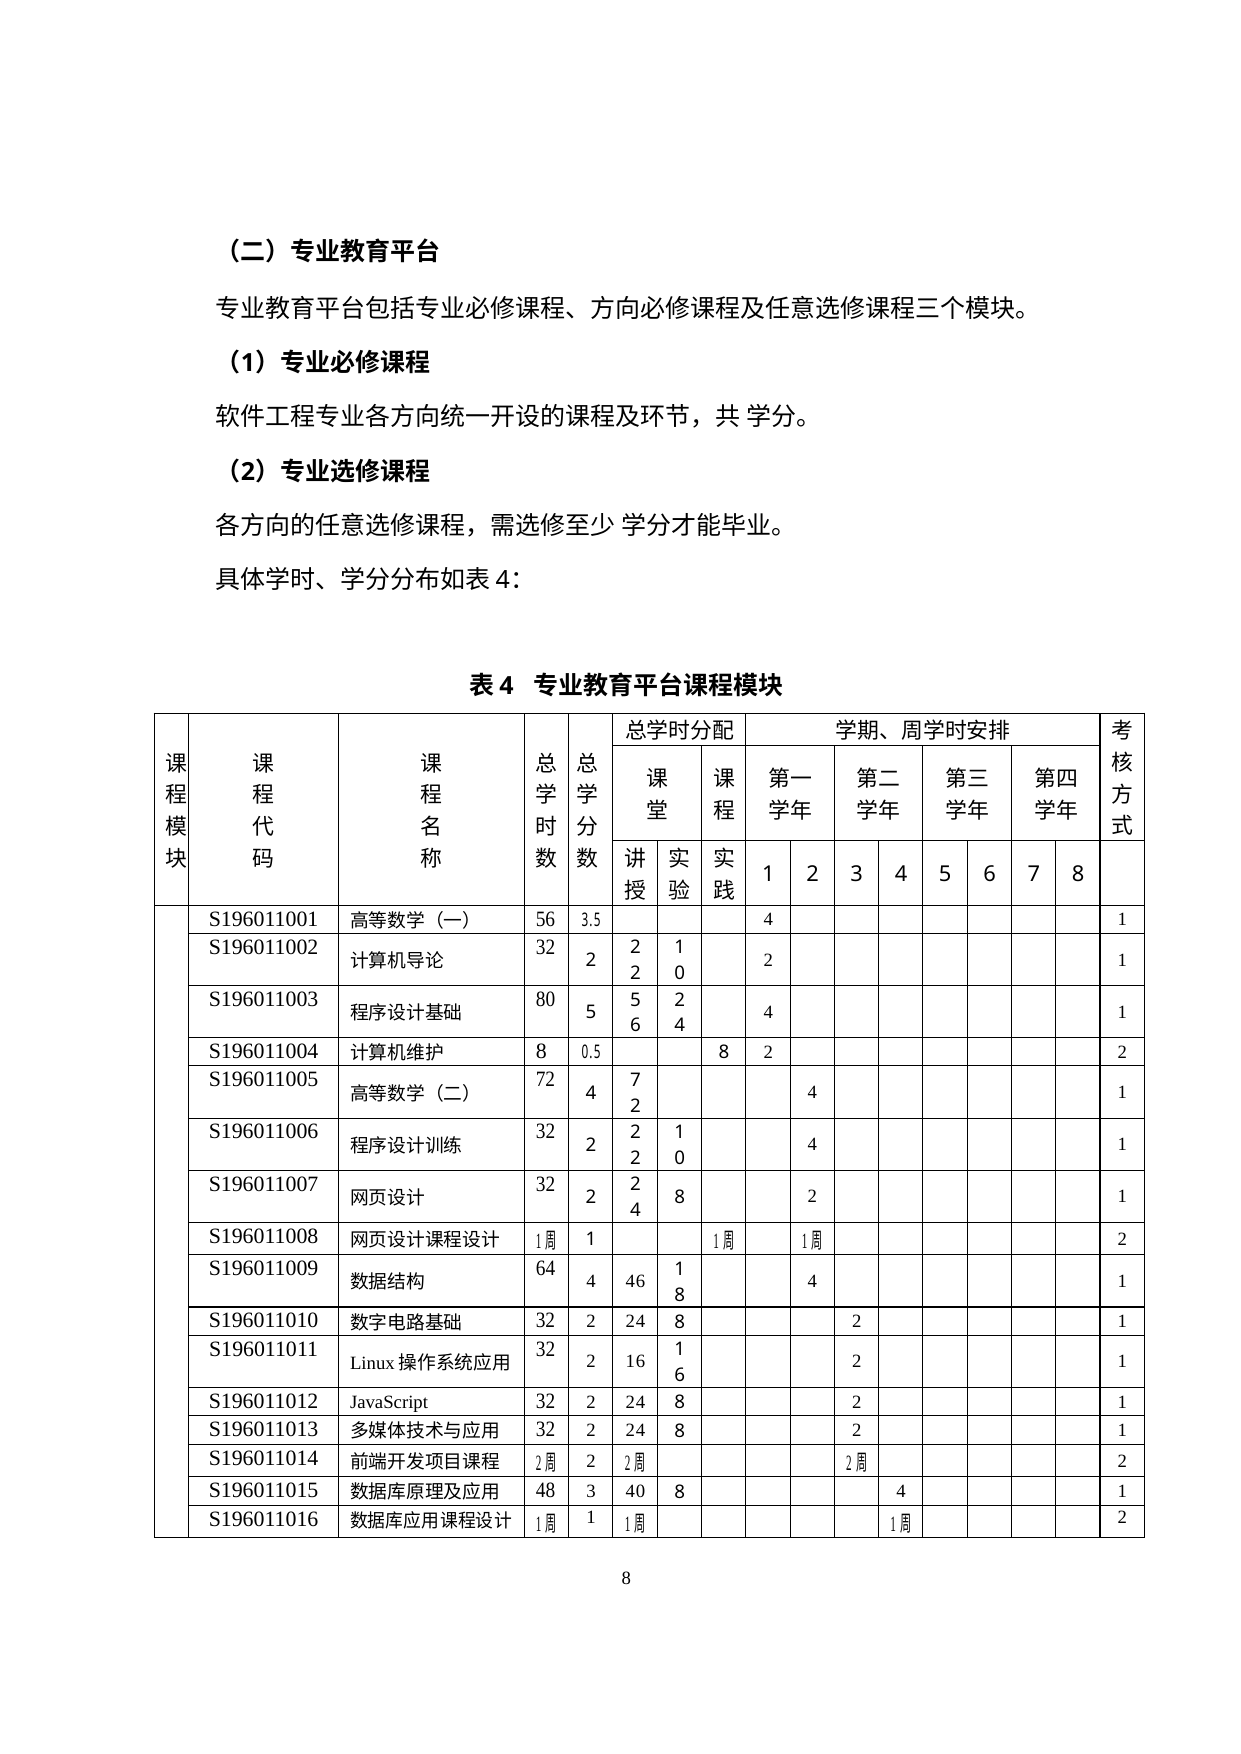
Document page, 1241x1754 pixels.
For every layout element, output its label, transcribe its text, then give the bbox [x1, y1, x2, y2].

table_cell [702, 1308, 745, 1335]
table_cell 计算机导论 [339, 934, 524, 985]
table_cell [968, 1223, 1011, 1254]
table_cell [1056, 1308, 1099, 1335]
table_cell [923, 1445, 967, 1476]
table_cell [923, 1506, 967, 1537]
table_cell [1012, 986, 1055, 1037]
table_cell [1012, 1336, 1055, 1387]
table_cell 46 [613, 1255, 657, 1306]
table_cell [1012, 1445, 1055, 1476]
table_cell 1 [1101, 1477, 1144, 1504]
table_cell 2 [569, 1119, 612, 1169]
table_cell 80 [525, 986, 568, 1037]
table_cell 2 [569, 1388, 612, 1415]
table_cell S196011013 [189, 1416, 338, 1443]
table_cell [702, 1416, 745, 1443]
table_cell 4 [791, 1119, 834, 1169]
table_cell 1周 [525, 1223, 568, 1254]
table_cell 56 [525, 906, 568, 933]
table_cell 2 [569, 1445, 612, 1476]
table_cell [1056, 1171, 1099, 1222]
table_cell [1012, 1388, 1055, 1415]
table_cell 24 [613, 1388, 657, 1415]
table_cell 1 [746, 841, 790, 904]
table_cell 3 [569, 1477, 612, 1504]
table_cell 实践 [702, 841, 745, 904]
table_cell [1012, 934, 1055, 985]
table_cell 1周 [525, 1506, 568, 1537]
table_cell [1012, 1119, 1055, 1169]
table_cell [1056, 1255, 1099, 1306]
table_cell 2 [569, 934, 612, 985]
table_cell [746, 1445, 790, 1476]
table_cell [923, 906, 967, 933]
table_cell 2 [746, 934, 790, 985]
table_cell [1056, 1066, 1099, 1117]
table_cell [968, 1506, 1011, 1537]
table_cell 10 [658, 934, 701, 985]
table_cell [1012, 1416, 1055, 1443]
text 具体学时、学分分布如表4： [165, 560, 1087, 596]
table_cell 高等数学（二） [339, 1066, 524, 1117]
table_cell 第四 学年 [1012, 746, 1099, 840]
table_cell 网页设计课程设计 [339, 1223, 524, 1254]
table_cell [658, 1506, 701, 1537]
table_cell 8 [658, 1308, 701, 1335]
table_cell 1周 [702, 1223, 745, 1254]
table_cell [1012, 1066, 1055, 1117]
table_cell [923, 1336, 967, 1387]
table_cell 1周 [879, 1506, 922, 1537]
table_cell [1012, 1223, 1055, 1254]
table_cell 3.5 [569, 906, 612, 933]
table_cell 16 [658, 1336, 701, 1387]
table_cell [835, 986, 878, 1037]
table_cell [968, 1119, 1011, 1169]
table_cell [1012, 906, 1055, 933]
table_cell [879, 986, 922, 1037]
text 软件工程专业各方向统一开设的课程及环节，共 学分。 [165, 397, 1087, 433]
table_cell [835, 1038, 878, 1065]
table_cell [968, 1336, 1011, 1387]
subtitle （二）专业教育平台 [165, 231, 1087, 267]
table_cell [791, 986, 834, 1037]
table_cell S196011009 [189, 1255, 338, 1306]
table_cell 1 [1101, 1336, 1144, 1387]
table_cell [1056, 1388, 1099, 1415]
table_cell [746, 1416, 790, 1443]
table_cell S196011002 [189, 934, 338, 985]
table_cell 2 [835, 1416, 878, 1443]
table_cell [923, 1119, 967, 1169]
text 专业教育平台包括专业必修课程、方向必修课程及任意选修课程三个模块。 [165, 288, 1087, 324]
table_cell 7 [1012, 841, 1055, 904]
table_cell 第三 学年 [923, 746, 1011, 840]
table_cell 56 [613, 986, 657, 1037]
table_cell [923, 1066, 967, 1117]
table_cell [923, 1223, 967, 1254]
table_cell 讲授 [613, 841, 657, 904]
table_cell 课 堂 [613, 746, 701, 840]
table_cell [879, 934, 922, 985]
table_cell [968, 1171, 1011, 1222]
table_cell [1012, 1477, 1055, 1504]
table_cell [702, 1336, 745, 1387]
table_cell [658, 1223, 701, 1254]
table_cell 4 [879, 1477, 922, 1504]
table_cell 24 [658, 986, 701, 1037]
table_cell S196011006 [189, 1119, 338, 1169]
table_cell 1 [1101, 1066, 1144, 1117]
table_cell [835, 934, 878, 985]
table_cell 1 [1101, 1119, 1144, 1169]
table_cell 前端开发项目课程 [339, 1445, 524, 1476]
table_cell [1056, 1223, 1099, 1254]
table_cell [1012, 1171, 1055, 1222]
table_cell 课程 [702, 746, 745, 840]
table_cell 2 [1101, 1038, 1144, 1065]
table_cell 2 [569, 1416, 612, 1443]
table_cell [879, 1388, 922, 1415]
table_cell 1 [1101, 906, 1144, 933]
table_cell 18 [658, 1255, 701, 1306]
table_cell [746, 1506, 790, 1537]
table_cell 6 [968, 841, 1011, 904]
table_cell 64 [525, 1255, 568, 1306]
table_cell [968, 1038, 1011, 1065]
table_cell [923, 1308, 967, 1335]
table_cell 第二 学年 [835, 746, 922, 840]
table_cell [968, 1255, 1011, 1306]
table_cell 1周 [791, 1223, 834, 1254]
table_cell [879, 1066, 922, 1117]
table_header 课 程 名 称 [339, 714, 524, 904]
table_cell 1 [1101, 934, 1144, 985]
table_cell [702, 1445, 745, 1476]
table_cell 32 [525, 1119, 568, 1169]
table_cell [879, 906, 922, 933]
text （2）专业选修课程 [165, 451, 1087, 487]
table_cell S196011004 [189, 1038, 338, 1065]
table_cell S196011003 [189, 986, 338, 1037]
table_cell [1056, 934, 1099, 985]
table_cell [702, 1066, 745, 1117]
table_cell [968, 1066, 1011, 1117]
table_cell [879, 1416, 922, 1443]
table_cell [879, 1336, 922, 1387]
table_cell [791, 1336, 834, 1387]
table_cell S196011007 [189, 1171, 338, 1222]
table_cell [1056, 1445, 1099, 1476]
table_cell 72 [613, 1066, 657, 1117]
table_cell [613, 1038, 657, 1065]
table_cell [791, 1308, 834, 1335]
table_cell [835, 1506, 878, 1537]
table_cell [879, 1119, 922, 1169]
table_cell [613, 906, 657, 933]
table_cell [791, 906, 834, 933]
table_cell 1 [1101, 1171, 1144, 1222]
table_cell 2周 [835, 1445, 878, 1476]
table_cell 2周 [525, 1445, 568, 1476]
table_cell [1012, 1038, 1055, 1065]
text （1）专业必修课程 [165, 342, 1087, 379]
table_cell [879, 1223, 922, 1254]
text 各方向的任意选修课程，需选修至少 学分才能毕业。 [165, 506, 1087, 542]
table_cell [968, 934, 1011, 985]
table_cell [968, 986, 1011, 1037]
table_cell [702, 1477, 745, 1504]
table_cell 4 [879, 841, 922, 904]
table_cell [746, 1066, 790, 1117]
table_cell [746, 1119, 790, 1169]
table_header 课 程 模 块 [155, 714, 188, 904]
table_cell [879, 1038, 922, 1065]
table_cell [968, 1388, 1011, 1415]
table_cell 4 [569, 1255, 612, 1306]
table_cell [613, 1223, 657, 1254]
table_cell 5 [923, 841, 967, 904]
table_cell 1周 [613, 1506, 657, 1537]
table_cell [923, 1255, 967, 1306]
table_cell [791, 1038, 834, 1065]
table_cell 4 [746, 906, 790, 933]
table_cell 40 [613, 1477, 657, 1504]
table_cell [791, 1506, 834, 1537]
table_cell 1 [569, 1506, 612, 1537]
table_cell [658, 906, 701, 933]
table_cell [1056, 1416, 1099, 1443]
table_cell 4 [791, 1066, 834, 1117]
table_cell 数据库原理及应用 [339, 1477, 524, 1504]
table_cell 72 [525, 1066, 568, 1117]
table_cell 2 [569, 1336, 612, 1387]
table_cell [968, 1416, 1011, 1443]
table_cell S196011016 [189, 1506, 338, 1537]
table_cell [923, 934, 967, 985]
table_cell 4 [569, 1066, 612, 1117]
table_cell 2 [835, 1308, 878, 1335]
table_cell [1056, 1506, 1099, 1537]
table_cell 24 [613, 1171, 657, 1222]
table_cell 8 [1056, 841, 1099, 904]
table_cell [879, 1171, 922, 1222]
table_cell [923, 1388, 967, 1415]
table_cell 8 [658, 1416, 701, 1443]
table_cell 多媒体技术与应用 [339, 1416, 524, 1443]
table_cell [1012, 1255, 1055, 1306]
table_cell [968, 906, 1011, 933]
table_cell [658, 1038, 701, 1065]
table_header 总 学 分 数 [569, 714, 612, 904]
table_cell 数据库应用课程设计 [339, 1506, 524, 1537]
table_cell Linux操作系统应用 [339, 1336, 524, 1387]
table_header 学期、周学时安排 [746, 714, 1099, 745]
table_cell 第一 学年 [746, 746, 834, 840]
table_cell 1 [569, 1223, 612, 1254]
table_cell [835, 1223, 878, 1254]
table_cell S196011015 [189, 1477, 338, 1504]
table_cell [879, 1308, 922, 1335]
table_cell [835, 1477, 878, 1504]
table_cell 0.5 [569, 1038, 612, 1065]
table_cell [1012, 1506, 1055, 1537]
table_cell [1101, 841, 1144, 904]
table_cell S196011012 [189, 1388, 338, 1415]
table_cell [1012, 1308, 1055, 1335]
table_cell [923, 1171, 967, 1222]
table_cell 8 [658, 1171, 701, 1222]
table_cell 2 [569, 1171, 612, 1222]
table_cell 高等数学（一） [339, 906, 524, 933]
table_cell 1 [1101, 1416, 1144, 1443]
table_cell [746, 1223, 790, 1254]
table_cell 3 [835, 841, 878, 904]
table_cell 专业必修课程 [155, 906, 188, 1537]
table_cell [1056, 986, 1099, 1037]
table_cell 2 [835, 1388, 878, 1415]
table_cell 10 [658, 1119, 701, 1169]
table_cell 24 [613, 1416, 657, 1443]
table_cell 8 [658, 1477, 701, 1504]
table_cell 1 [1101, 1388, 1144, 1415]
table_cell [835, 1066, 878, 1117]
table_cell 32 [525, 1416, 568, 1443]
table_cell [1056, 1336, 1099, 1387]
table_cell S196011005 [189, 1066, 338, 1117]
table_cell 2 [1101, 1445, 1144, 1476]
table_cell [879, 1445, 922, 1476]
table_cell [968, 1445, 1011, 1476]
table_cell 2 [569, 1308, 612, 1335]
table_cell [968, 1308, 1011, 1335]
table_cell [835, 906, 878, 933]
table_cell 32 [525, 1171, 568, 1222]
table_cell [702, 986, 745, 1037]
table_cell [791, 934, 834, 985]
table_cell 2 [791, 841, 834, 904]
table_cell 4 [746, 986, 790, 1037]
table_cell 32 [525, 934, 568, 985]
table_cell [658, 1066, 701, 1117]
table_cell [702, 1506, 745, 1537]
table_cell [968, 1477, 1011, 1504]
table_cell [791, 1388, 834, 1415]
table_header 课 程 代 码 [189, 714, 338, 904]
table_cell 程序设计基础 [339, 986, 524, 1037]
table_cell 2 [1101, 1506, 1144, 1537]
table_cell 22 [613, 934, 657, 985]
table_cell [879, 1255, 922, 1306]
table_cell 8 [658, 1388, 701, 1415]
table_cell [702, 1119, 745, 1169]
table_cell [702, 1388, 745, 1415]
table_cell 8 [525, 1038, 568, 1065]
table_cell 32 [525, 1336, 568, 1387]
table_cell [746, 1477, 790, 1504]
table_cell 网页设计 [339, 1171, 524, 1222]
table_cell [746, 1388, 790, 1415]
table_cell 2周 [613, 1445, 657, 1476]
table_cell 22 [613, 1119, 657, 1169]
table_cell 2 [835, 1336, 878, 1387]
table_cell [835, 1255, 878, 1306]
table_cell [702, 1255, 745, 1306]
table_cell [746, 1171, 790, 1222]
table_cell 48 [525, 1477, 568, 1504]
table_cell 5 [569, 986, 612, 1037]
table_cell 2 [746, 1038, 790, 1065]
table_cell S196011008 [189, 1223, 338, 1254]
table_cell 数字电路基础 [339, 1308, 524, 1335]
table_cell 1 [1101, 986, 1144, 1037]
table_cell 8 [702, 1038, 745, 1065]
table_cell 程序设计训练 [339, 1119, 524, 1169]
table_cell [835, 1171, 878, 1222]
table_cell 4 [791, 1255, 834, 1306]
table_cell [1056, 906, 1099, 933]
table_cell [835, 1119, 878, 1169]
table_cell 1 [1101, 1308, 1144, 1335]
table_cell 24 [613, 1308, 657, 1335]
table_cell 2 [1101, 1223, 1144, 1254]
table_header 考 核 方 式 [1101, 714, 1144, 840]
table_cell [791, 1477, 834, 1504]
table_cell [702, 1171, 745, 1222]
table_cell [791, 1445, 834, 1476]
table_cell 16 [613, 1336, 657, 1387]
table_header 总学时分配 [613, 714, 745, 745]
table_cell [746, 1336, 790, 1387]
table_cell [791, 1416, 834, 1443]
table_cell S196011010 [189, 1308, 338, 1335]
table_cell [702, 906, 745, 933]
table_cell 数据结构 [339, 1255, 524, 1306]
table_cell [658, 1445, 701, 1476]
table_cell [923, 1477, 967, 1504]
table_cell [1056, 1038, 1099, 1065]
table_cell [702, 934, 745, 985]
table_cell S196011001 [189, 906, 338, 933]
table_cell JavaScript [339, 1388, 524, 1415]
table_cell S196011011 [189, 1336, 338, 1387]
table_cell [746, 1255, 790, 1306]
text 表4 专业教育平台课程模块 [165, 665, 1087, 702]
table_cell 2 [791, 1171, 834, 1222]
table_cell [923, 1416, 967, 1443]
table_cell 1 [1101, 1255, 1144, 1306]
table_cell 32 [525, 1308, 568, 1335]
table_cell [1056, 1119, 1099, 1169]
table_cell [1056, 1477, 1099, 1504]
table_header 总 学 时 数 [525, 714, 568, 904]
table_cell [923, 1038, 967, 1065]
table_cell [923, 986, 967, 1037]
table_cell S196011014 [189, 1445, 338, 1476]
table_cell 实 验 [658, 841, 701, 904]
table_cell 计算机维护 [339, 1038, 524, 1065]
table_cell [746, 1308, 790, 1335]
table_cell 32 [525, 1388, 568, 1415]
